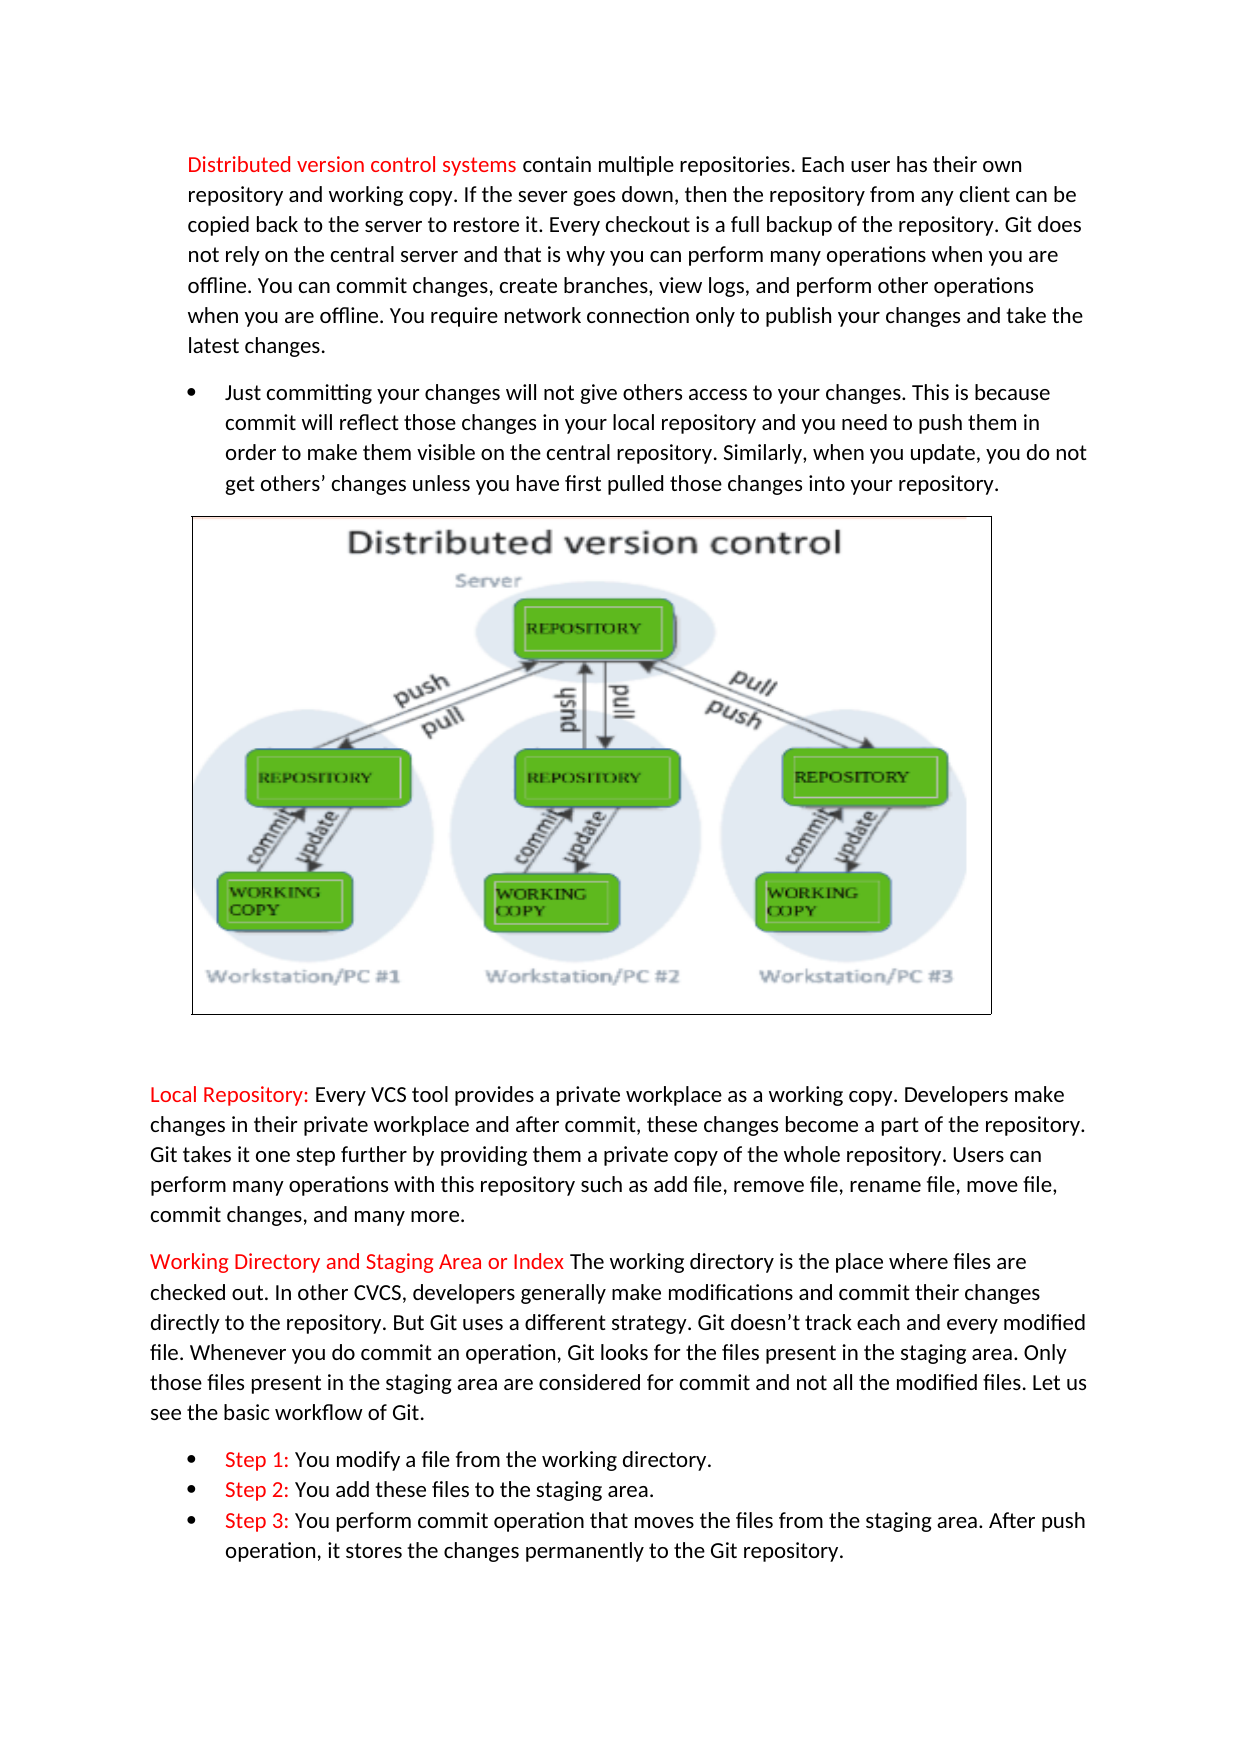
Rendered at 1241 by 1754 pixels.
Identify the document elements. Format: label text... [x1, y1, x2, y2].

text Working Directory and Staging Area or Index The working directory is the place where files are checked out. In other CVCS, developers generally make modifications and commit their changes directly to the repository. But Git uses a different strategy. Git doesn’t track each and every modified file. Whenever you do commit an operation, Git looks for the files present in the staging area. Only those files present in the staging area are considered for commit and not all the modified files. Let us see the basic workflow of Git. [150, 1247, 1090, 1427]
list Step 1: You modify a file from the working directory. [187, 1445, 1090, 1473]
list Just committing your changes will not give others access to your changes. This is because commit will reflect those changes in your local repository and you need to push them in order to make them visible on the central repository. Similarly, when you update, you do not get others’ changes unless you have first pulled those changes into your repository. [187, 378, 1090, 497]
text Local Repository: Every VCS tool provides a private workplace as a working copy. Developers make changes in their private workplace and after commit, these changes become a part of the repository. Git takes it one step further by providing them a private copy of the whole repository. Users can perform many operations with this repository such as add file, remove file, rename file, move file, commit changes, and many more. [150, 1080, 1090, 1229]
list Step 3: You perform commit operation that moves the files from the staging area. After push operation, it stores the changes permanently to the Git repository. [187, 1506, 1090, 1564]
list Step 2: You add these files to the staging area. [187, 1476, 1090, 1504]
text Distributed version control systems contain multiple repositories. Each user has their own repository and working copy. If the sever goes down, then the repository from any client can be copied back to the server to restore it. Every checkout is a full backup of the repository. Git does not rely on the central server and that is why you can perform many operations when you are offline. You can commit changes, create branches, view logs, and perform other operations when you are offline. You require network connection only to publish your changes and take the latest changes. [187, 150, 1090, 359]
picture [193, 517, 991, 1014]
